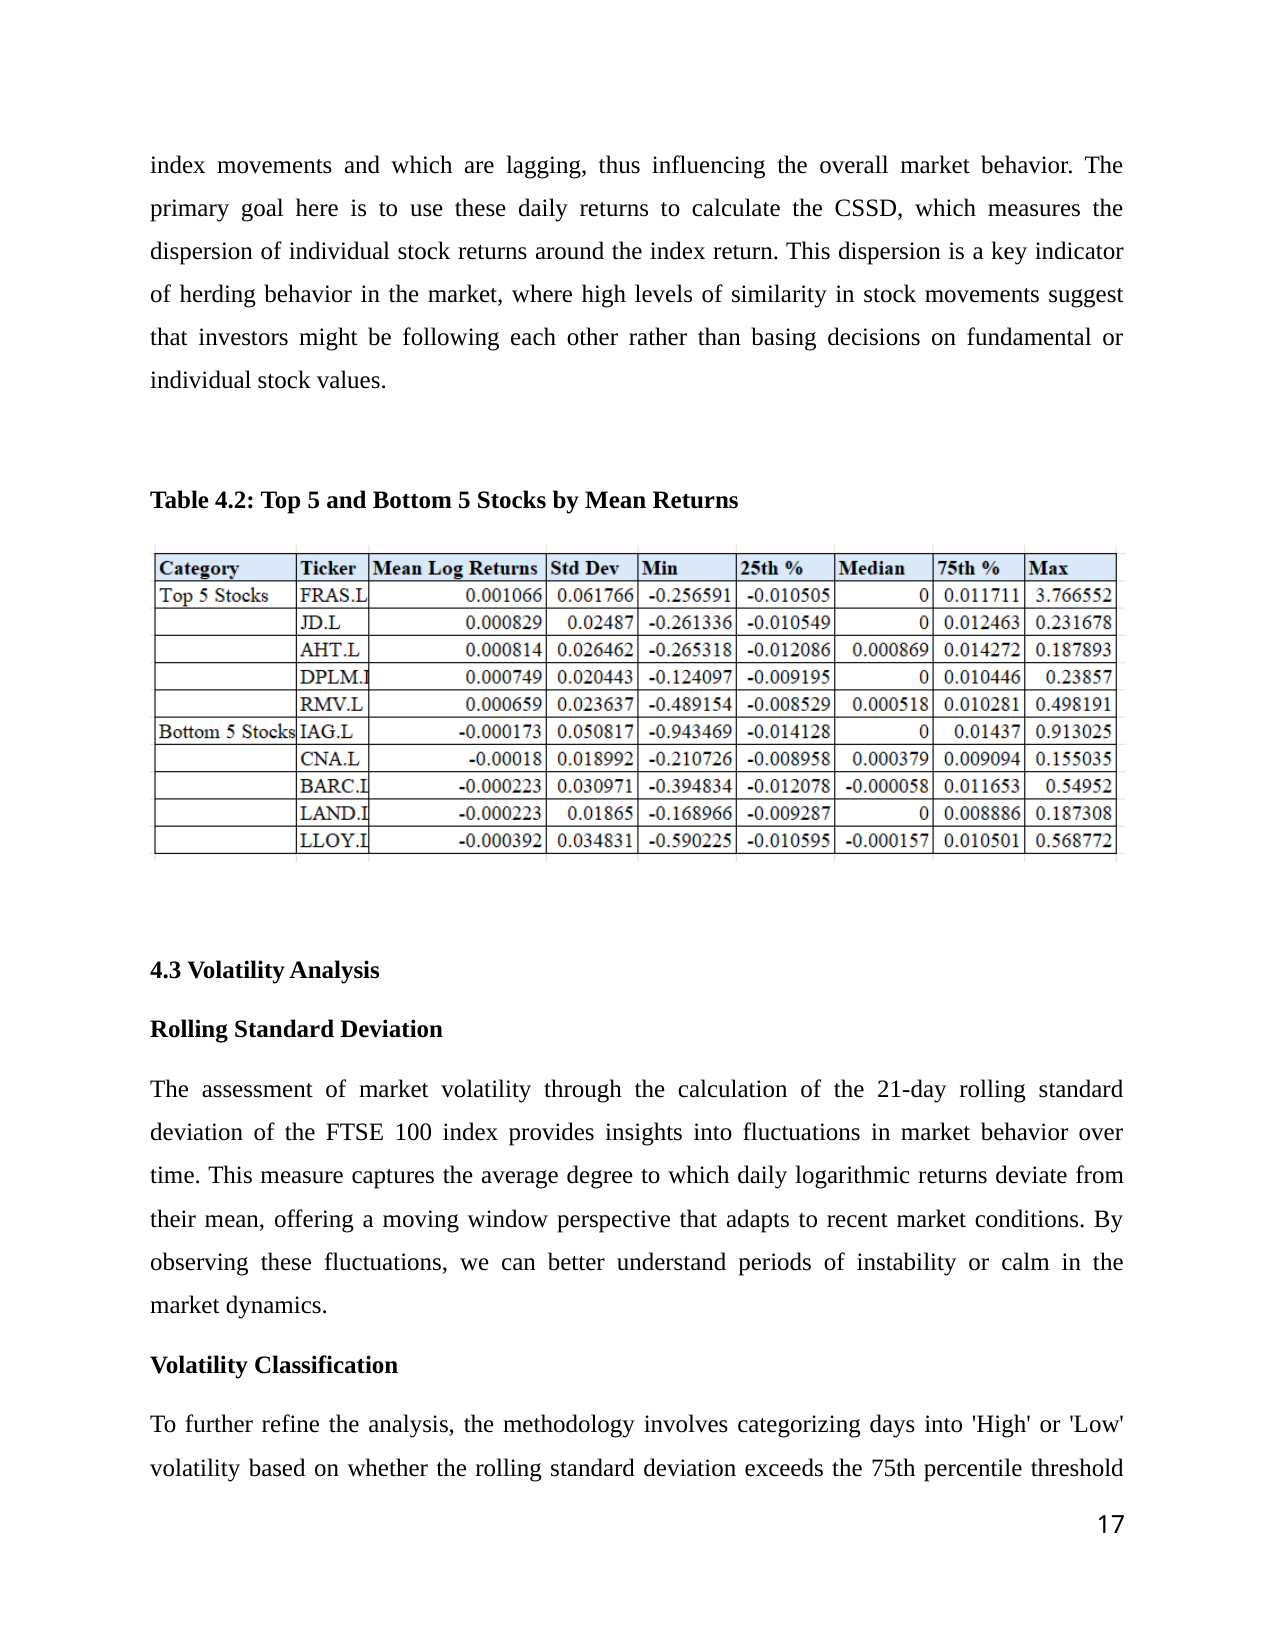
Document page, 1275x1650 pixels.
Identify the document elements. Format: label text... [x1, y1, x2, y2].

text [150, 1409, 1125, 1481]
text 4.3 Volatility Analysis [150, 955, 1125, 983]
text Rolling Standard Deviation [150, 1014, 1125, 1043]
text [150, 150, 1125, 394]
text Volatility Classification [150, 1350, 1125, 1378]
text The assessment of market volatility through the calculation of the 21-day rolling standard deviation of the FTSE 100 index provides insights into fluctuations in market behavior over time. This measure captures the average degree to which daily logarithmic returns deviate from their mean, offering a moving window perspective that adapts to recent market conditions. By observing these fluctuations, we can better understand periods of instability or calm in the market dynamics. [150, 1074, 1125, 1319]
picture [150, 545, 1125, 862]
text Table 4.2: Top 5 and Bottom 5 Stocks by Mean Returns [150, 485, 1125, 514]
